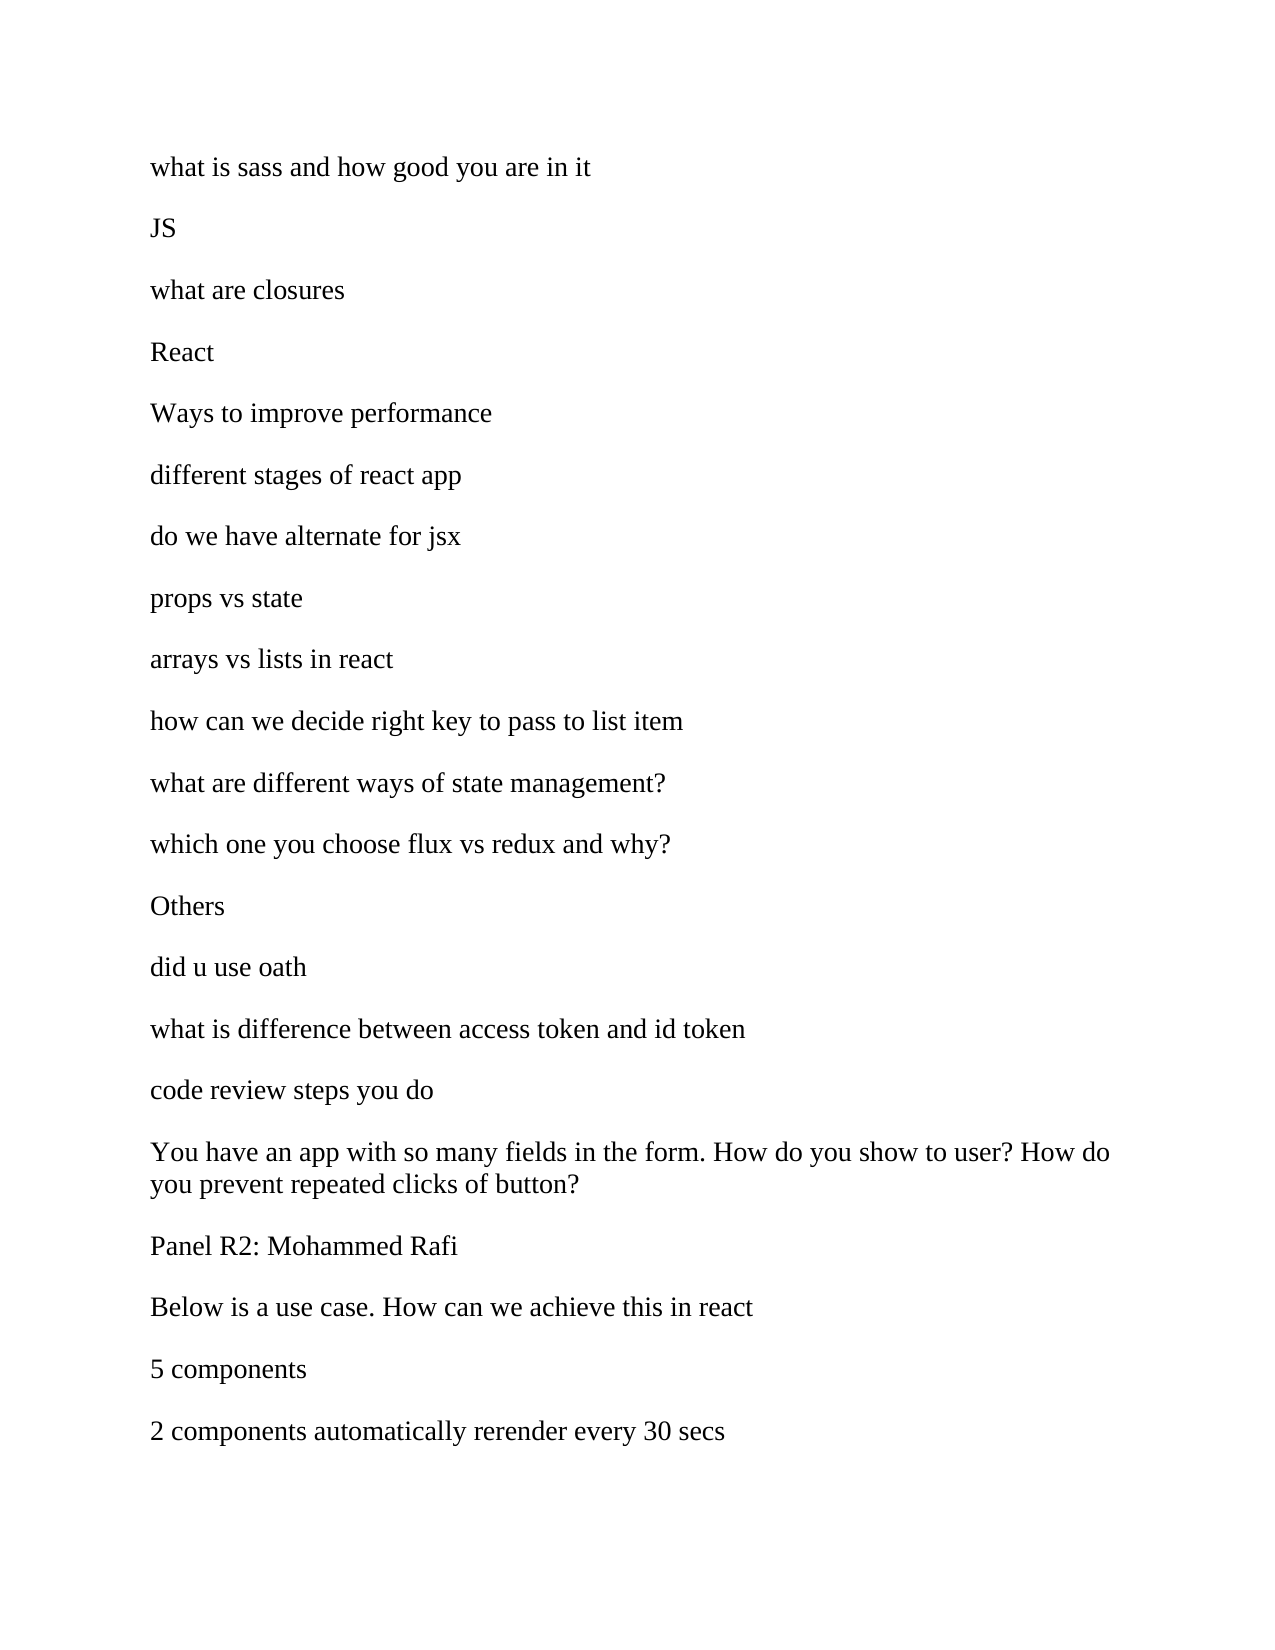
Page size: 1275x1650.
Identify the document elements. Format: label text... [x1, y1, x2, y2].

text arrays vs lists in react [150, 642, 1125, 675]
text props vs state [150, 581, 1125, 613]
text You have an app with so many fields in the form. How do you show to user? How do you prevent repeated clicks of button? [150, 1135, 1125, 1200]
text React [150, 335, 1125, 367]
text what is sass and how good you are in it [150, 150, 1125, 182]
text what are closures [150, 273, 1125, 306]
text Others [150, 889, 1125, 921]
text what is difference between access token and id token [150, 1012, 1125, 1044]
text JS [150, 212, 1125, 244]
text what are different ways of state management? [150, 766, 1125, 798]
text which one you choose flux vs redux and why? [150, 827, 1125, 859]
text code review steps you do [150, 1073, 1125, 1106]
text how can we decide right key to pass to list item [150, 704, 1125, 736]
text 5 components [150, 1352, 1125, 1384]
text Below is a use case. How can we achieve this in react [150, 1291, 1125, 1323]
text Ways to improve performance [150, 396, 1125, 429]
text different stages of react app [150, 458, 1125, 490]
text do we have alternate for jsx [150, 519, 1125, 552]
text Panel R2: Mohammed Rafi [150, 1229, 1125, 1261]
text 2 components automatically rerender every 30 secs [150, 1414, 1125, 1446]
text did u use oath [150, 950, 1125, 983]
